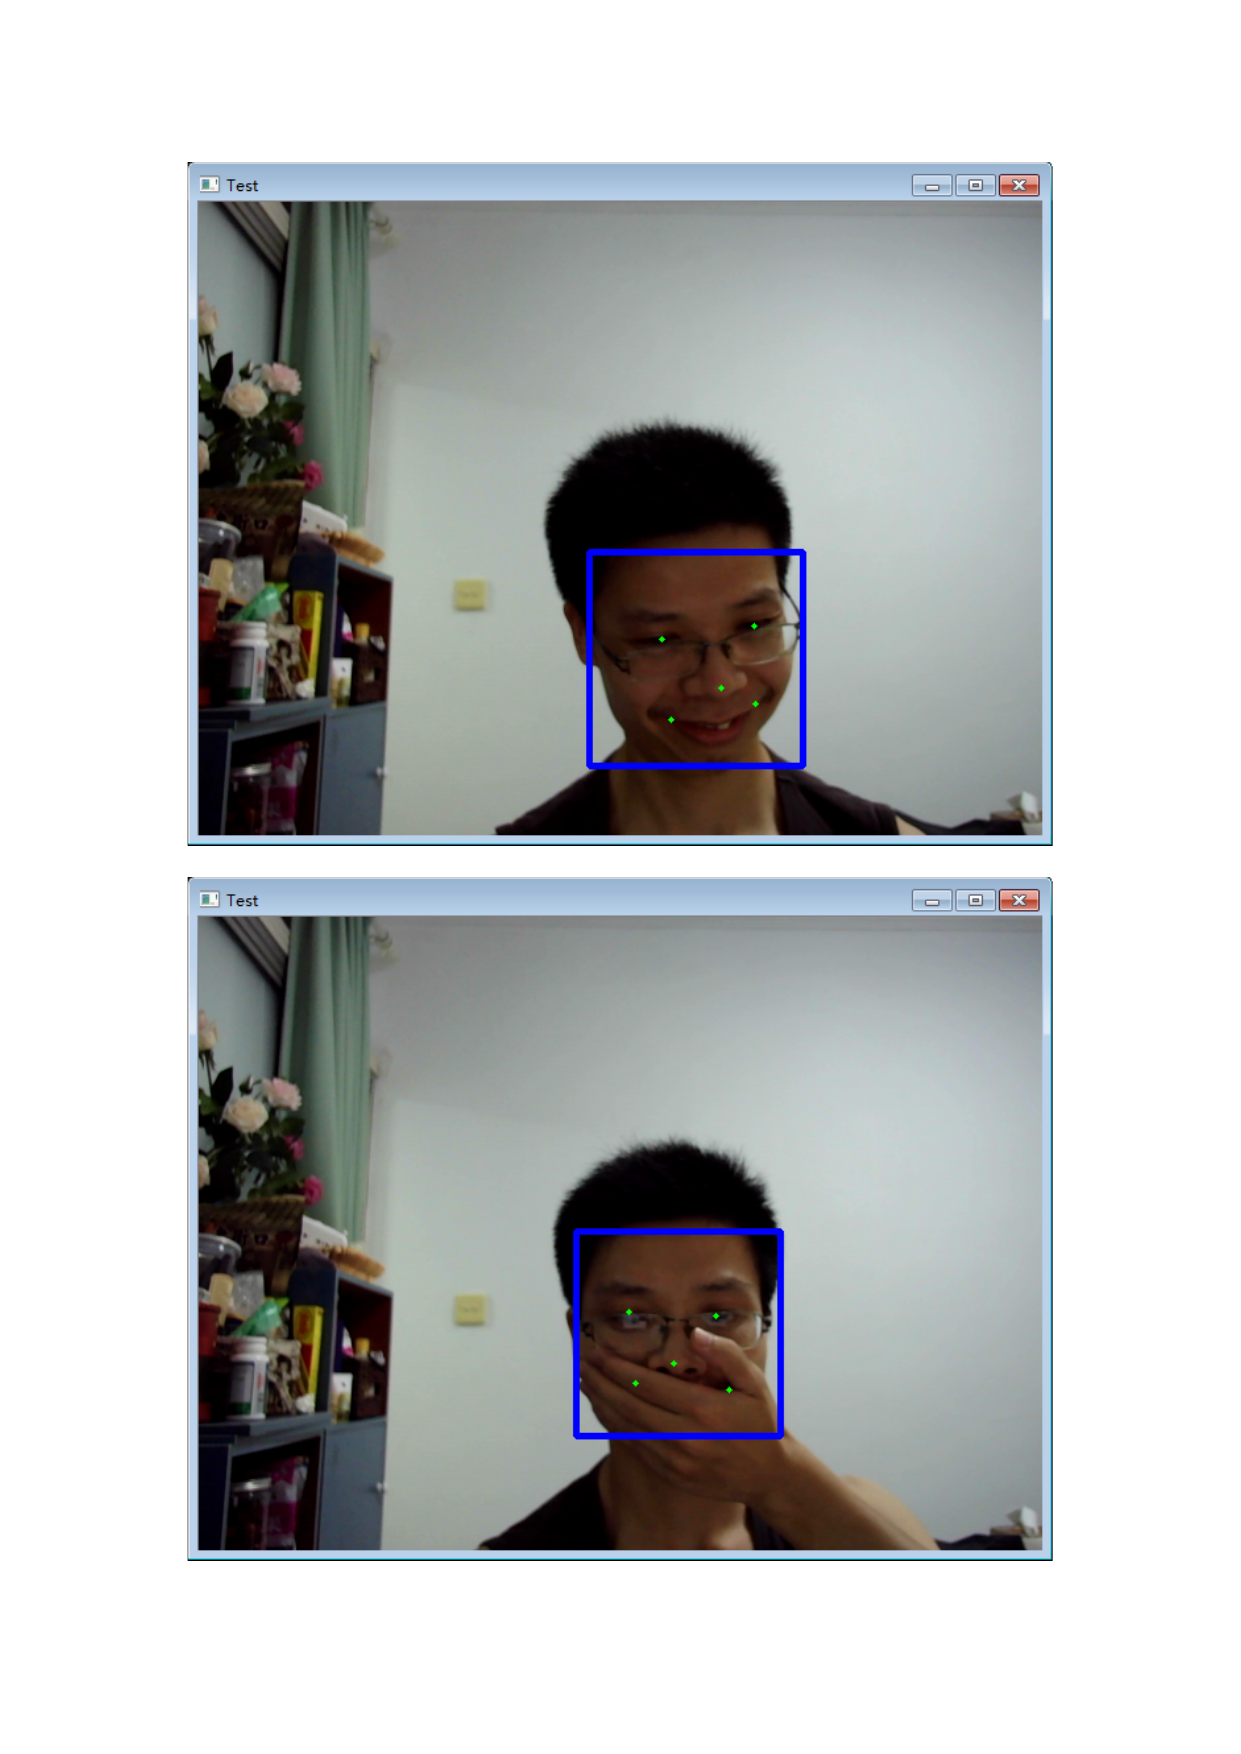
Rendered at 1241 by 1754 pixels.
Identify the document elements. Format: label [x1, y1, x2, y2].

picture [187, 162, 1053, 846]
picture [187, 877, 1053, 1561]
